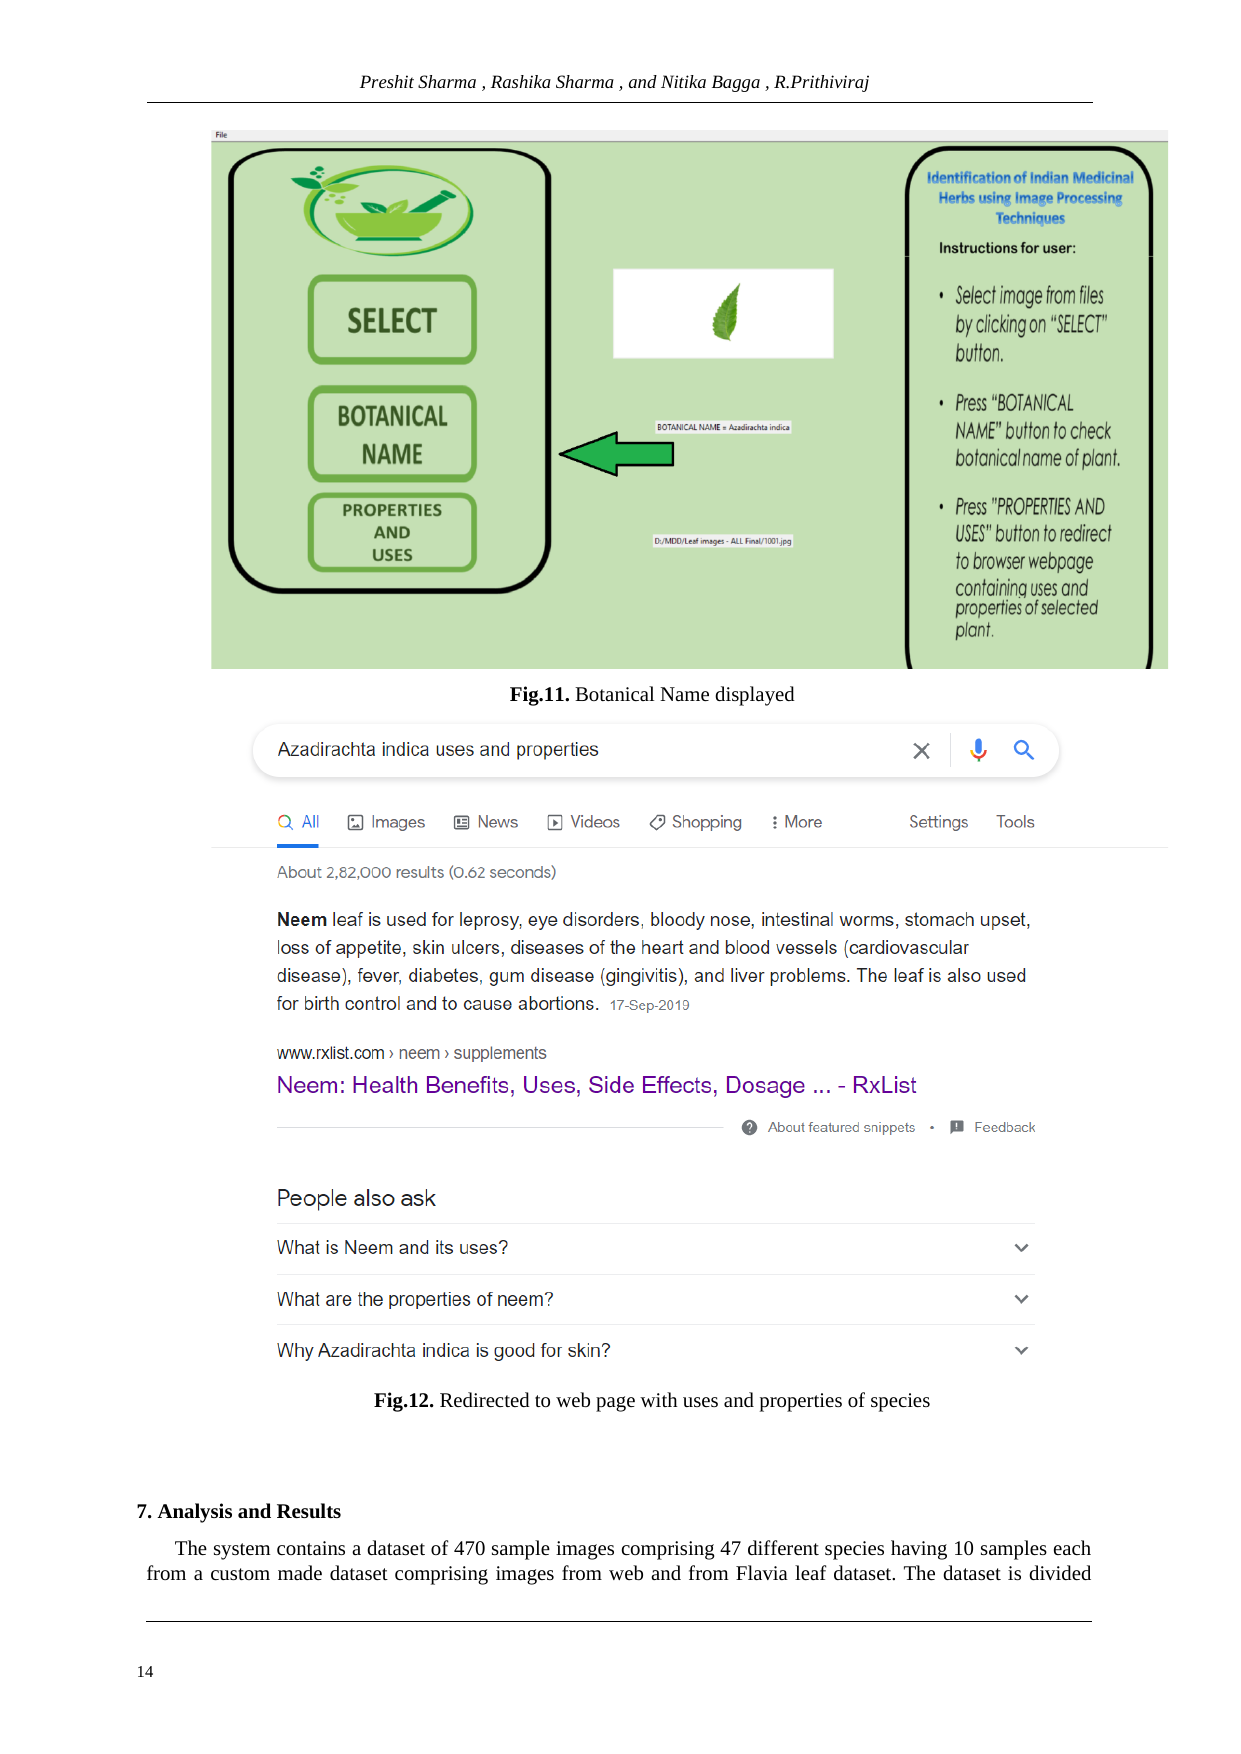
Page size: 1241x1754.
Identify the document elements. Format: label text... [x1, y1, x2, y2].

subtitle 7. Analysis and Results [136, 1499, 1094, 1523]
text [146, 1536, 1093, 1584]
picture [211, 718, 1169, 1375]
text Fig.12. Redirected to web page with uses and properties of species [211, 1387, 1093, 1412]
picture [211, 130, 1169, 669]
text Fig.11. Botanical Name displayed [211, 681, 1093, 706]
